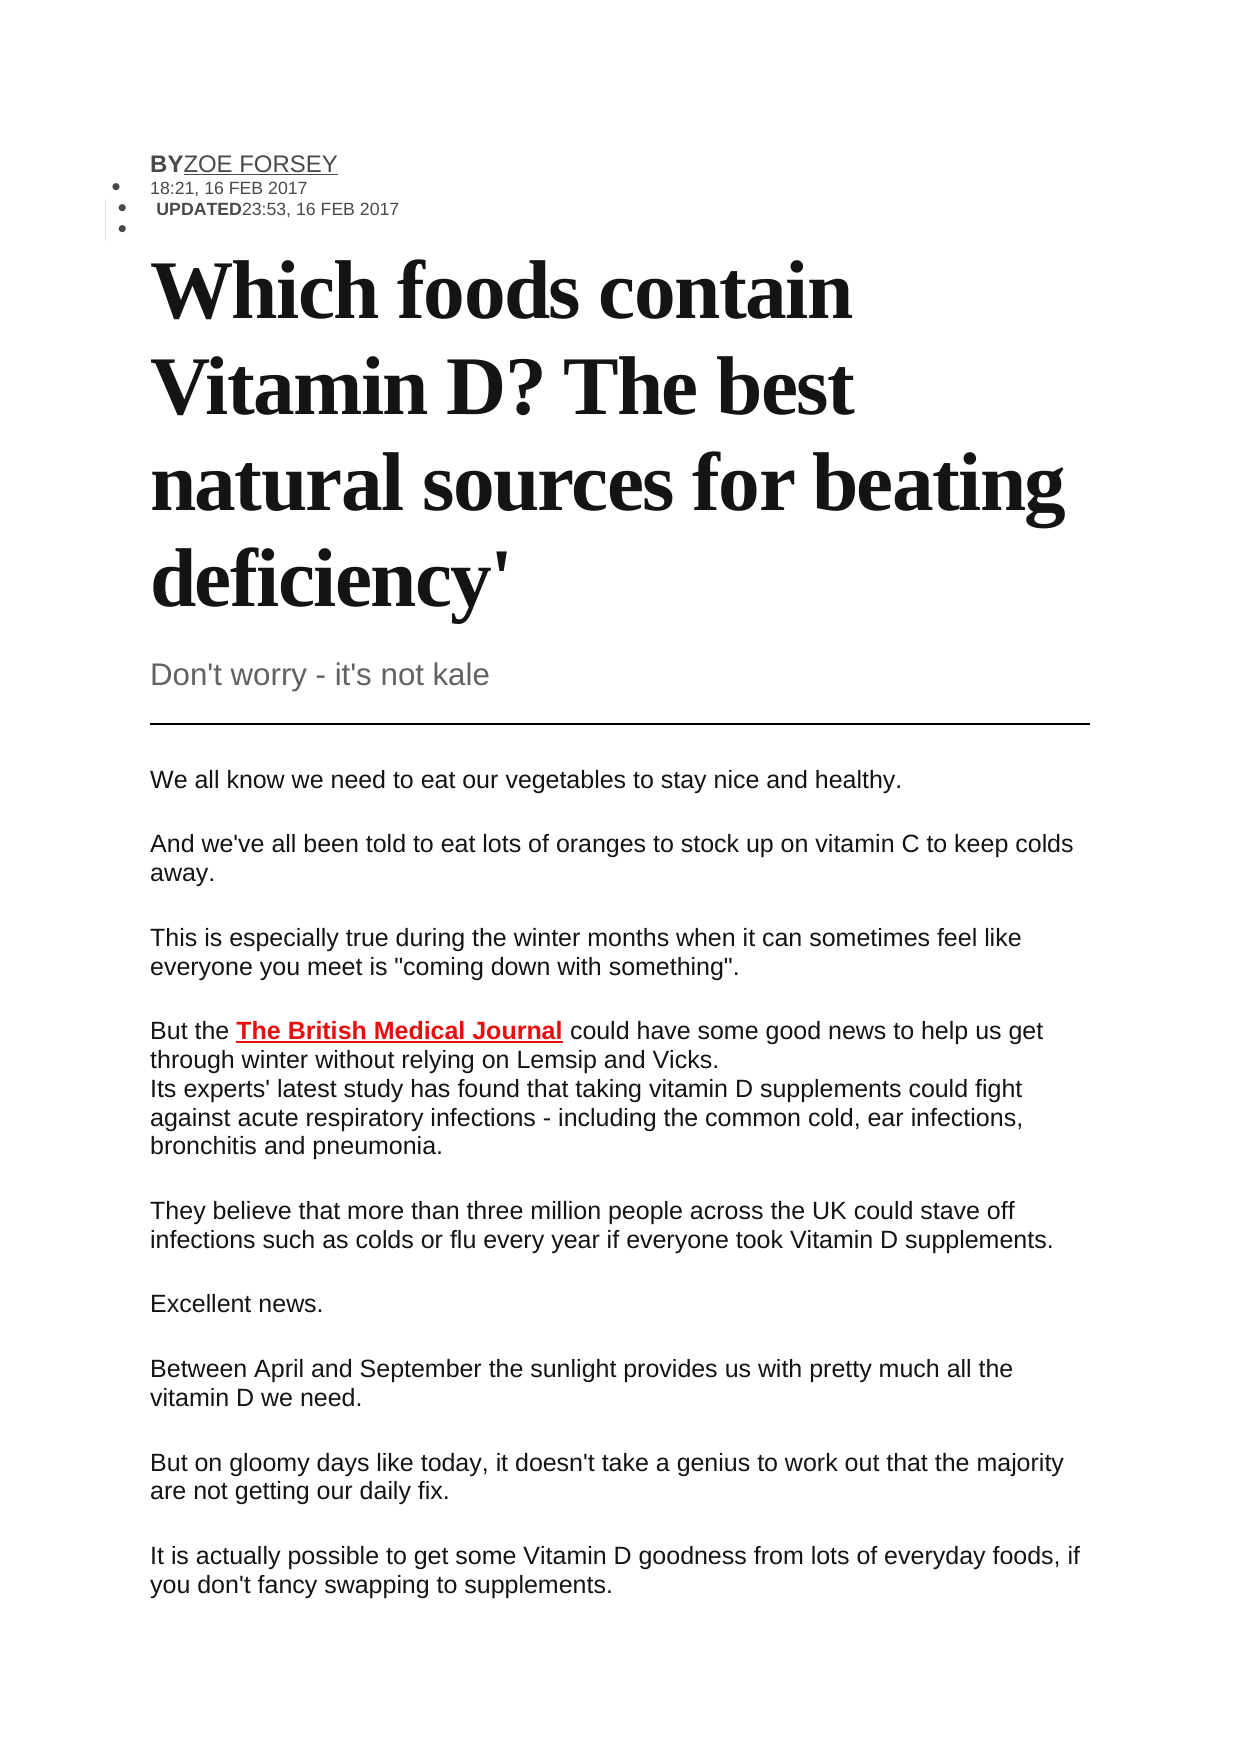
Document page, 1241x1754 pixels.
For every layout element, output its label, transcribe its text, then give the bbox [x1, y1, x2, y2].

text This is especially true during the winter months when it can sometimes feel like everyone you meet is "coming down with something". [150, 923, 1090, 980]
text We all know we need to eat our vegetables to stay nice and healthy. [150, 765, 1090, 793]
text But the The British Medical Journal could have some good news to help us get through winter without relying on Lemsip and Vicks. [150, 1016, 1090, 1074]
text Excellent news. [150, 1289, 1090, 1318]
text Its experts' latest study has found that taking vitamin D supplements could fight against acute respiratory infections - including the common cold, ear infections, bronchitis and pneumonia. [150, 1074, 1090, 1160]
text Between April and September the sunlight provides us with pretty much all the vitamin D we need. [150, 1354, 1090, 1412]
text BYZOE FORSEY [150, 150, 1090, 178]
text Don't worry - it's not kale [150, 656, 1090, 692]
text But on gloomy days like today, it doesn't take a genius to work out that the majority are not getting our daily fix. [150, 1448, 1090, 1505]
text They believe that more than three million people across the UK could stave off infections such as colds or flu every year if everyone took Vitamin D supplements. [150, 1196, 1090, 1253]
text And we've all been told to eat lots of oranges to stock up on vitamin C to keep colds away. [150, 829, 1090, 887]
list 18:21, 16 FEB 2017 [112, 178, 1090, 199]
list UPDATED23:53, 16 FEB 2017 [106, 199, 1090, 220]
text Which foods contain Vitamin D? The best natural sources for beating deficiency' [150, 241, 1090, 624]
text It is actually possible to get some Vitamin D goodness from lots of everyday foods, if you don't fancy swapping to supplements. [150, 1541, 1090, 1598]
